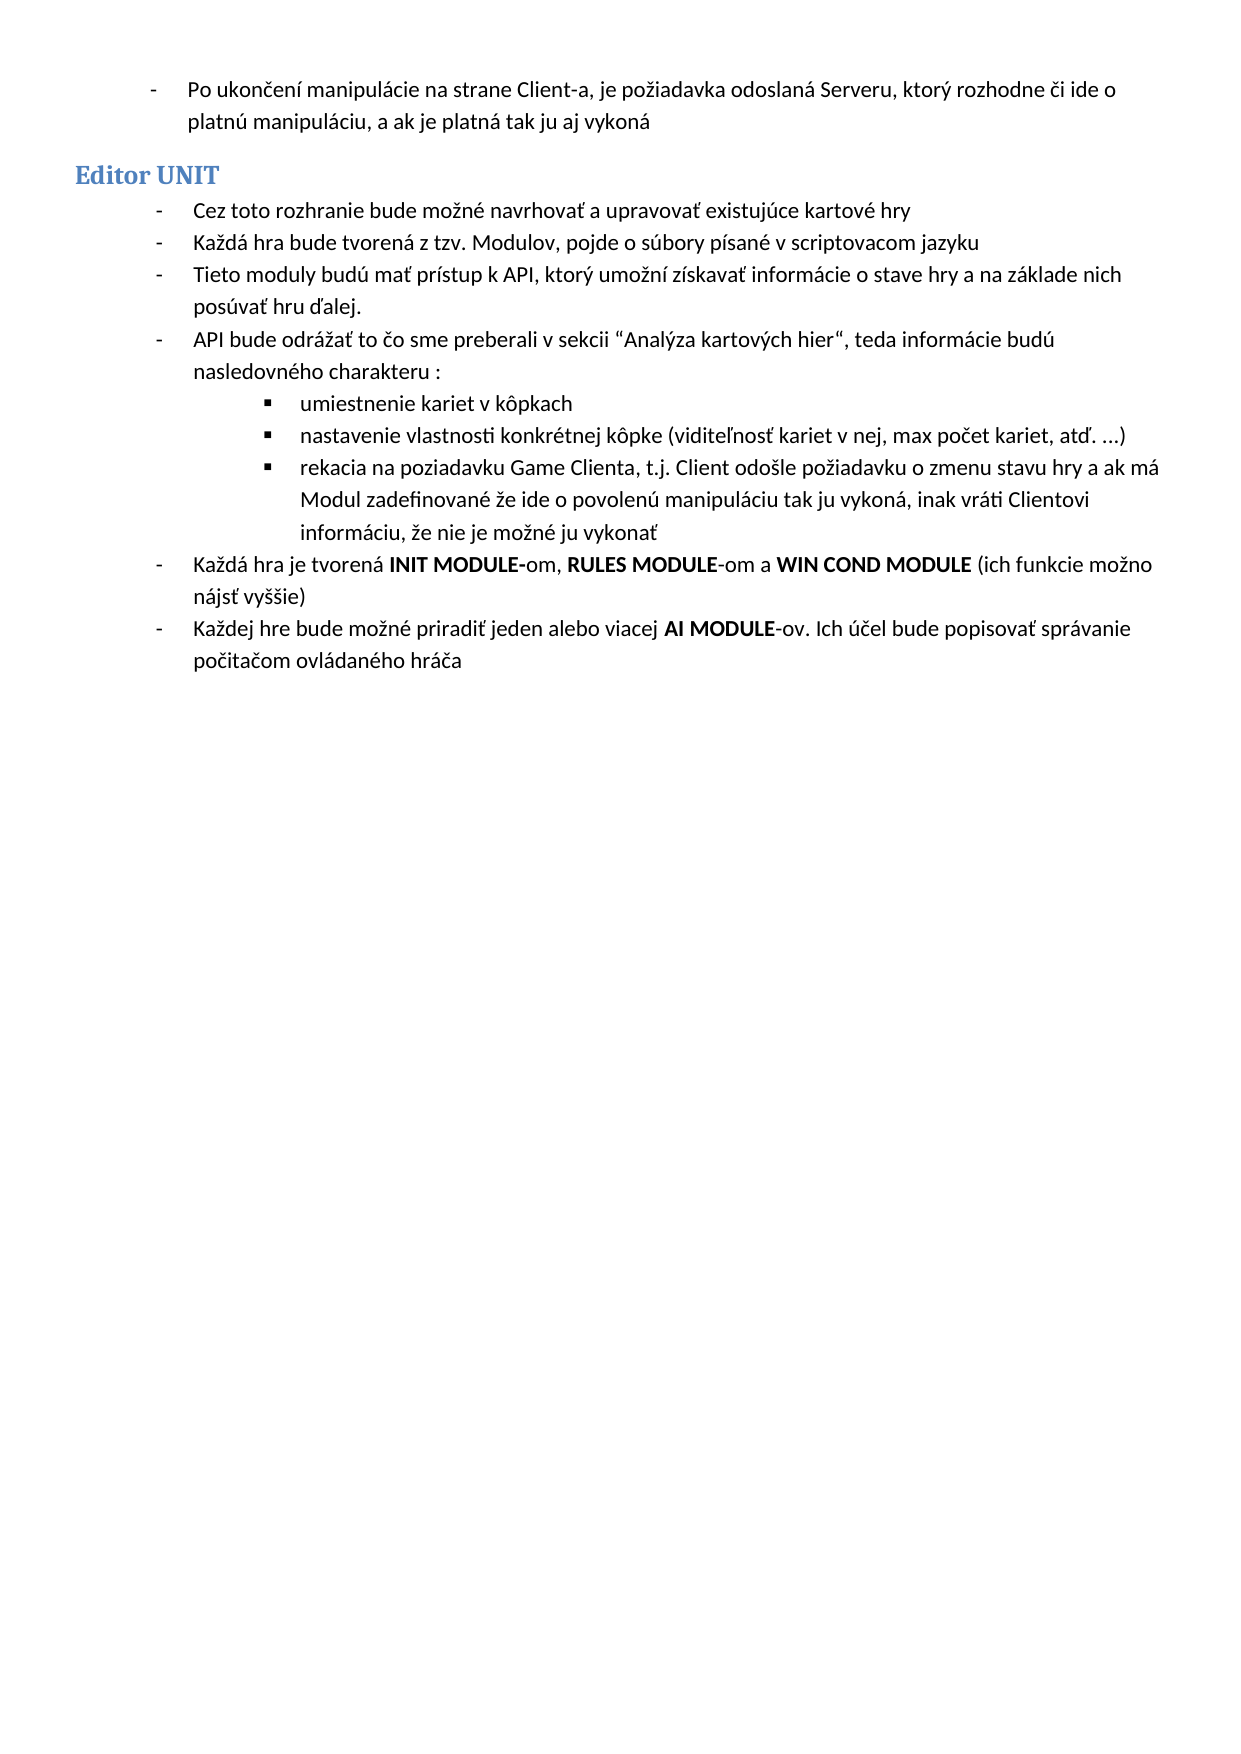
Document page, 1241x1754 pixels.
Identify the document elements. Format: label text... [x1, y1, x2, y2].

list Každej hre bude možné priradiť jeden alebo viacej AI MODULE-ov. Ich účel bude popisovať správanie počitačom ovládaného hráča [156, 614, 1165, 674]
list nastavenie vlastnosti konkrétnej kôpke (viditeľnosť kariet v nej, max počet kariet, atď. ...) [262, 421, 1165, 449]
list Po ukončení manipulácie na strane Client-a, je požiadavka odoslaná Serveru, ktorý rozhodne či ide o platnú manipuláciu, a ak je platná tak ju aj vykoná [150, 75, 1165, 135]
subtitle Editor UNIT [75, 160, 1165, 191]
list umiestnenie kariet v kôpkach [262, 389, 1165, 417]
list Každá hra je tvorená INIT MODULE-om, RULES MODULE-om a WIN COND MODULE (ich funkcie možno nájsť vyššie) [156, 550, 1165, 610]
list Každá hra bude tvorená z tzv. Modulov, pojde o súbory písané v scriptovacom jazyku [156, 228, 1165, 256]
list Cez toto rozhranie bude možné navrhovať a upravovať existujúce kartové hry [156, 196, 1165, 224]
list rekacia na poziadavku Game Clienta, t.j. Client odošle požiadavku o zmenu stavu hry a ak má Modul zadefinované že ide o povolenú manipuláciu tak ju vykoná, inak vráti Clientovi informáciu, že nie je možné ju vykonať [262, 453, 1165, 546]
list Tieto moduly budú mať prístup k API, ktorý umožní získavať informácie o stave hry a na základe nich posúvať hru ďalej. [156, 260, 1165, 321]
list API bude odrážať to čo sme preberali v sekcii “Analýza kartových hier“, teda informácie budú nasledovného charakteru : [156, 325, 1165, 385]
